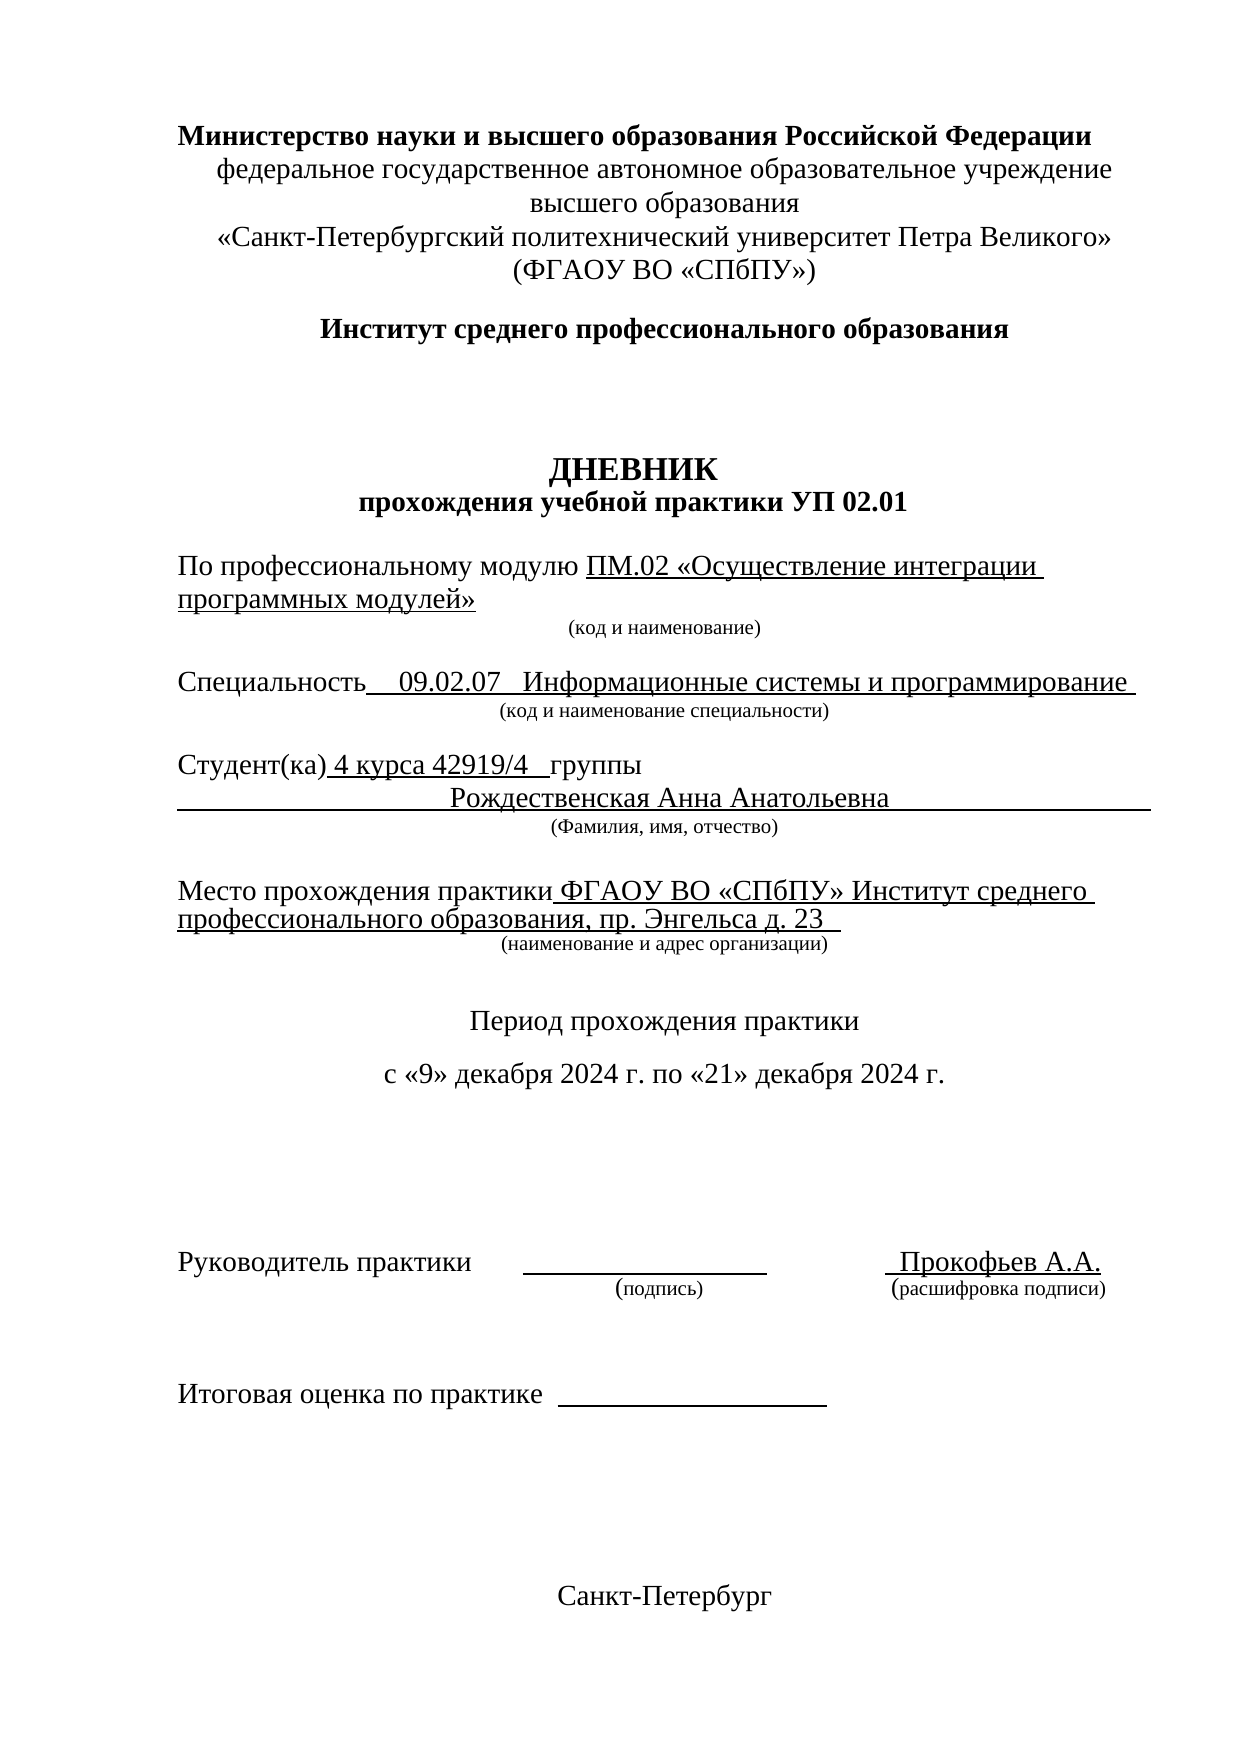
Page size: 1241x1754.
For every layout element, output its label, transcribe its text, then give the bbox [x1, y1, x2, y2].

text «Санкт-Петербургский политехнический университет Петра Великого» [177, 219, 1152, 252]
text (наименование и адрес организации) [177, 934, 1152, 955]
text федеральное государственное автономное образовательное учреждение [177, 152, 1152, 185]
text По профессиональному модулю ПМ.02 «Осуществление интеграции программных модулей» [177, 548, 1152, 615]
text Студент(ка) 4 курса 42919/4 группы [177, 747, 1152, 780]
text (ФГАОУ ВО «СПбПУ») [177, 252, 1152, 286]
text Рождественская Анна Анатольевна [177, 780, 1152, 814]
text (код и наименование специальности) [177, 698, 1152, 722]
text (код и наименование) [177, 615, 1152, 639]
text ДНЕВНИК [177, 452, 1089, 487]
text Институт среднего профессионального образования [177, 311, 1152, 344]
text высшего образования [177, 185, 1152, 219]
text Итоговая оценка по практике [177, 1376, 1152, 1410]
text Министерство науки и высшего образования Российской Федерации [177, 118, 1152, 152]
text Санкт-Петербург [177, 1578, 1152, 1611]
text прохождения учебной практики УП 02.01 [177, 487, 1089, 518]
text Руководитель практики Прокофьев А.А. [177, 1250, 1152, 1277]
text (Фамилия, имя, отчество) [177, 814, 1152, 838]
text Место прохождения практики ФГАОУ ВО «СПбПУ» Институт среднего профессионального образования, пр. Энгельса д. 23 [177, 878, 1152, 934]
text (подпись) (расшифровка подписи) [177, 1277, 1152, 1300]
text Период прохождения практики [177, 1007, 1152, 1036]
text Специальность 09.02.07 Информационные системы и программирование [177, 664, 1152, 698]
text с «9» декабря 2024 г. по «21» декабря 2024 г. [177, 1061, 1152, 1089]
